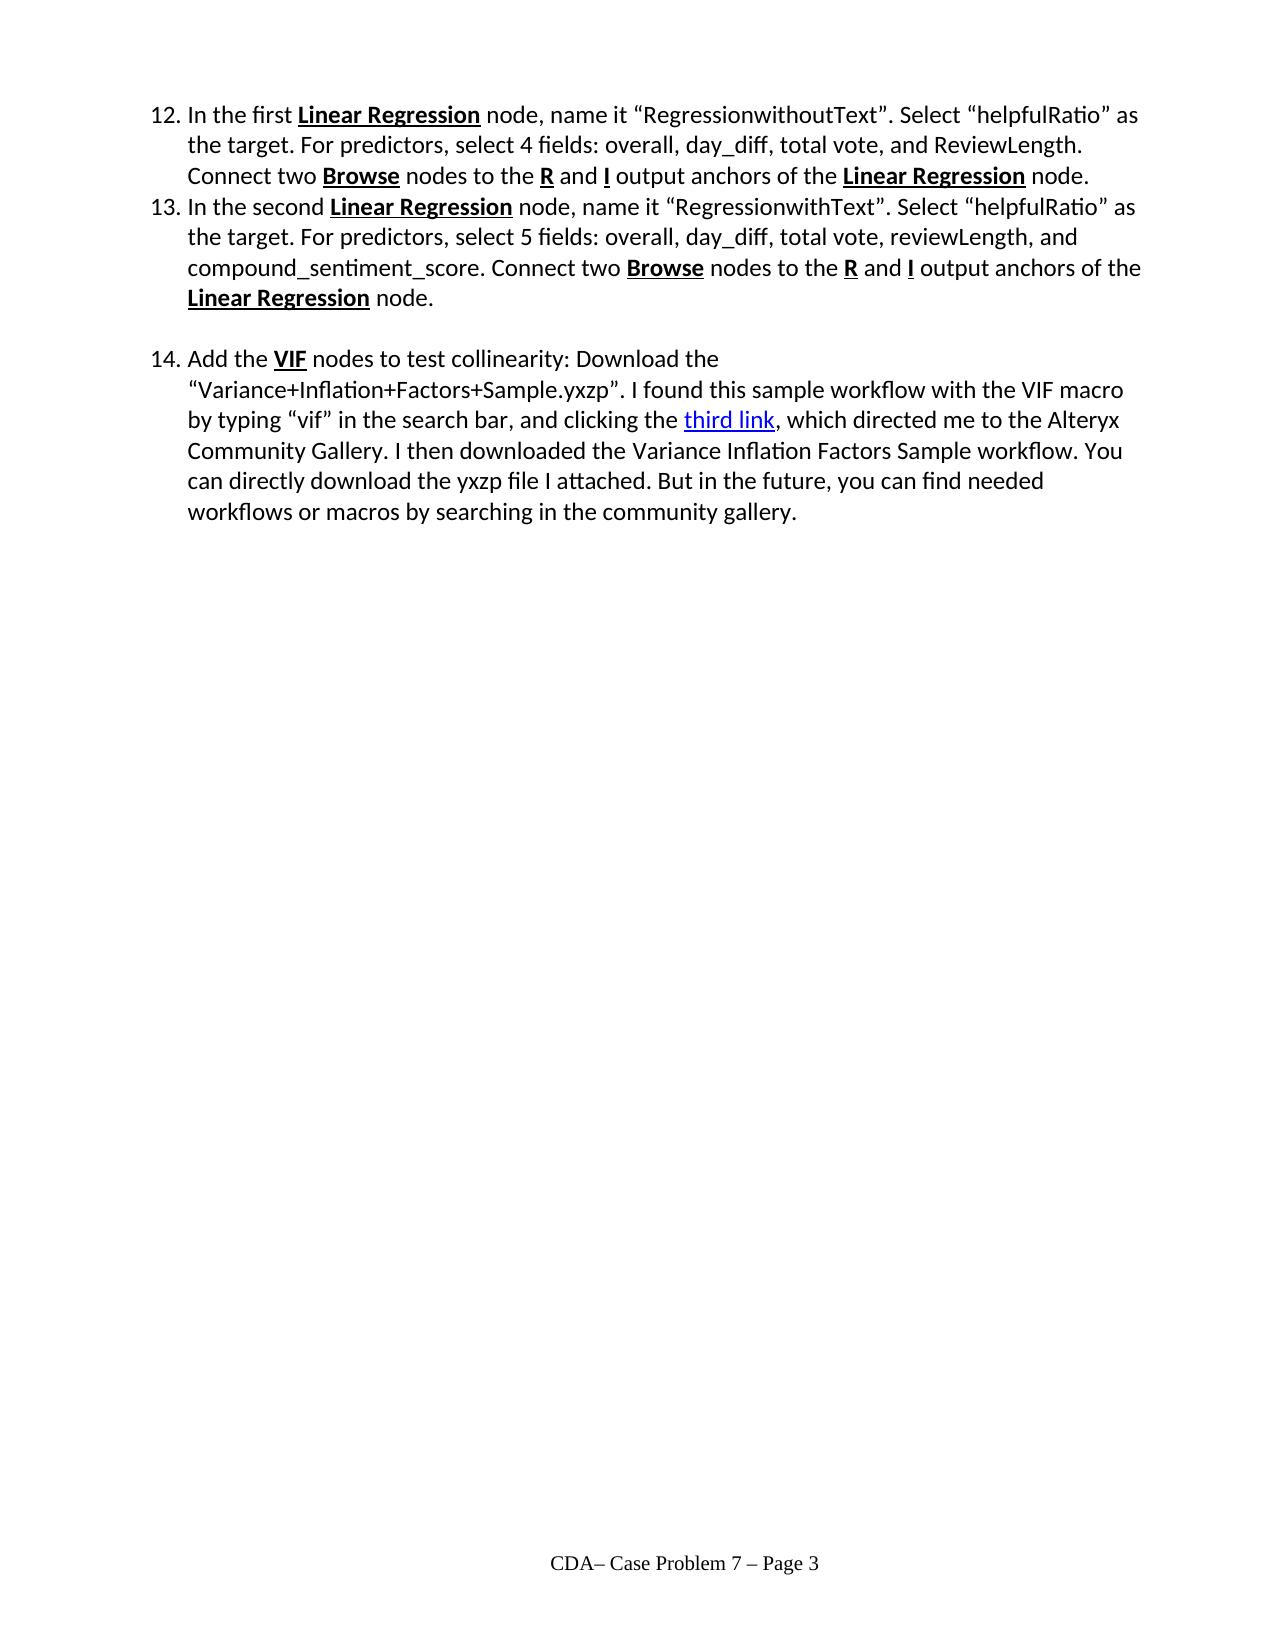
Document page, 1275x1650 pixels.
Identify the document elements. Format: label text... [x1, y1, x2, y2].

list In the first Linear Regression node, name it “RegressionwithoutText”. Select “helpfulRatio” as the target. For predictors, select 4 fields: overall, day_diff, total vote, and ReviewLength. Connect two Browse nodes to the R and I output anchors of the Linear Regression node. [150, 99, 1144, 191]
list In the second Linear Regression node, name it “RegressionwithText”. Select “helpfulRatio” as the target. For predictors, select 5 fields: overall, day_diff, total vote, reviewLength, and compound_sentiment_score. Connect two Browse nodes to the R and I output anchors of the Linear Regression node. [150, 191, 1144, 313]
list Add the VIF nodes to test collinearity: Download the “Variance+Inflation+Factors+Sample.yxzp”. I found this sample workflow with the VIF macro by typing “vif” in the search bar, and clicking the third link, which directed me to the Alteryx Community Gallery. I then downloaded the Variance Inflation Factors Sample workflow. You can directly download the yxzp file I attached. But in the future, you can find needed workflows or macros by searching in the community gallery. [150, 343, 1144, 526]
